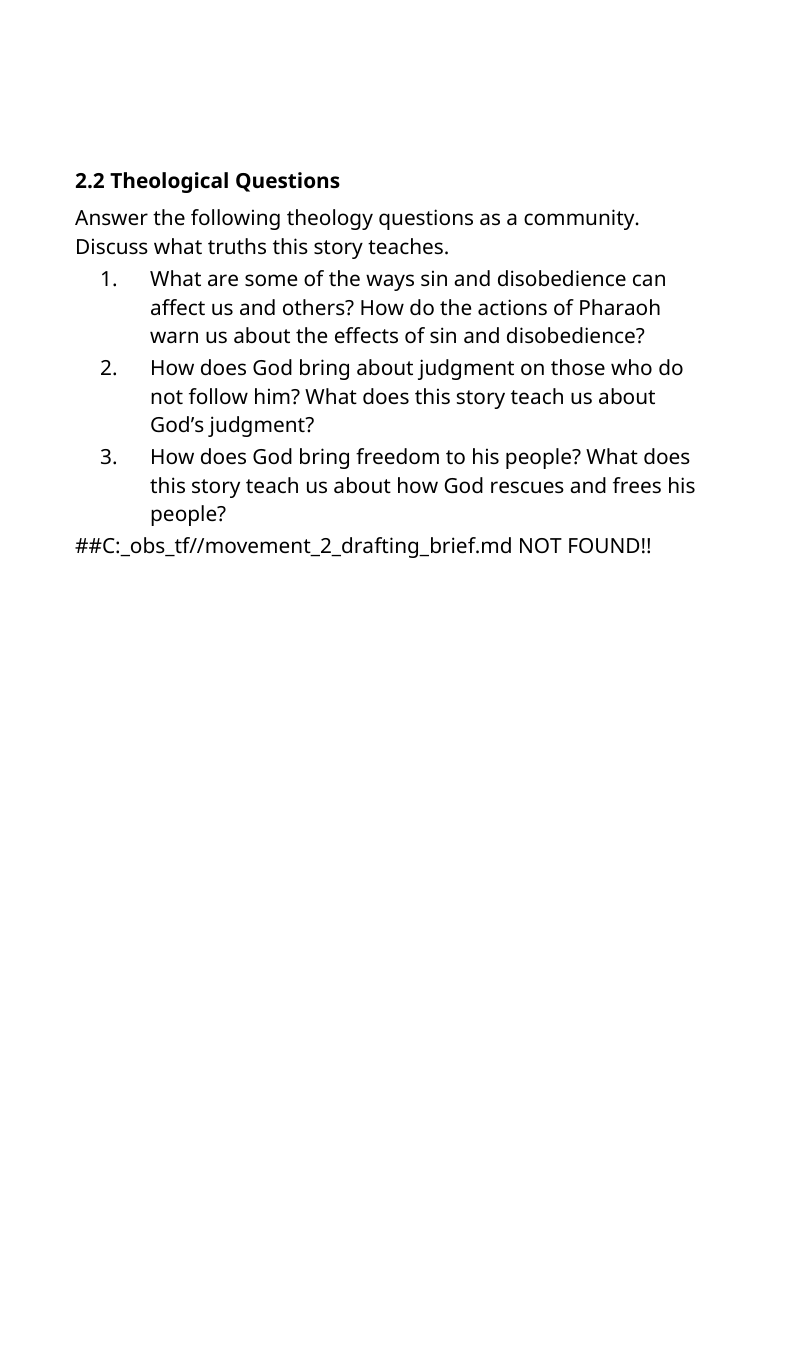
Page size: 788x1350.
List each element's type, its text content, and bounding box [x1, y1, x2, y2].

text Answer the following theology questions as a community. Discuss what truths this story teaches. [75, 203, 712, 260]
list How does God bring freedom to his people? What does this story teach us about how God rescues and frees his people? [100, 443, 712, 528]
list How does God bring about judgment on those who do not follow him? What does this story teach us about God’s judgment? [100, 353, 712, 439]
subtitle 2.2 Theological Questions [75, 167, 712, 195]
list What are some of the ways sin and disobedience can affect us and others? How do the actions of Pharaoh warn us about the effects of sin and disobedience? [100, 264, 712, 350]
text ##C:_obs_tf//movement_2_drafting_brief.md NOT FOUND!! [75, 532, 712, 560]
